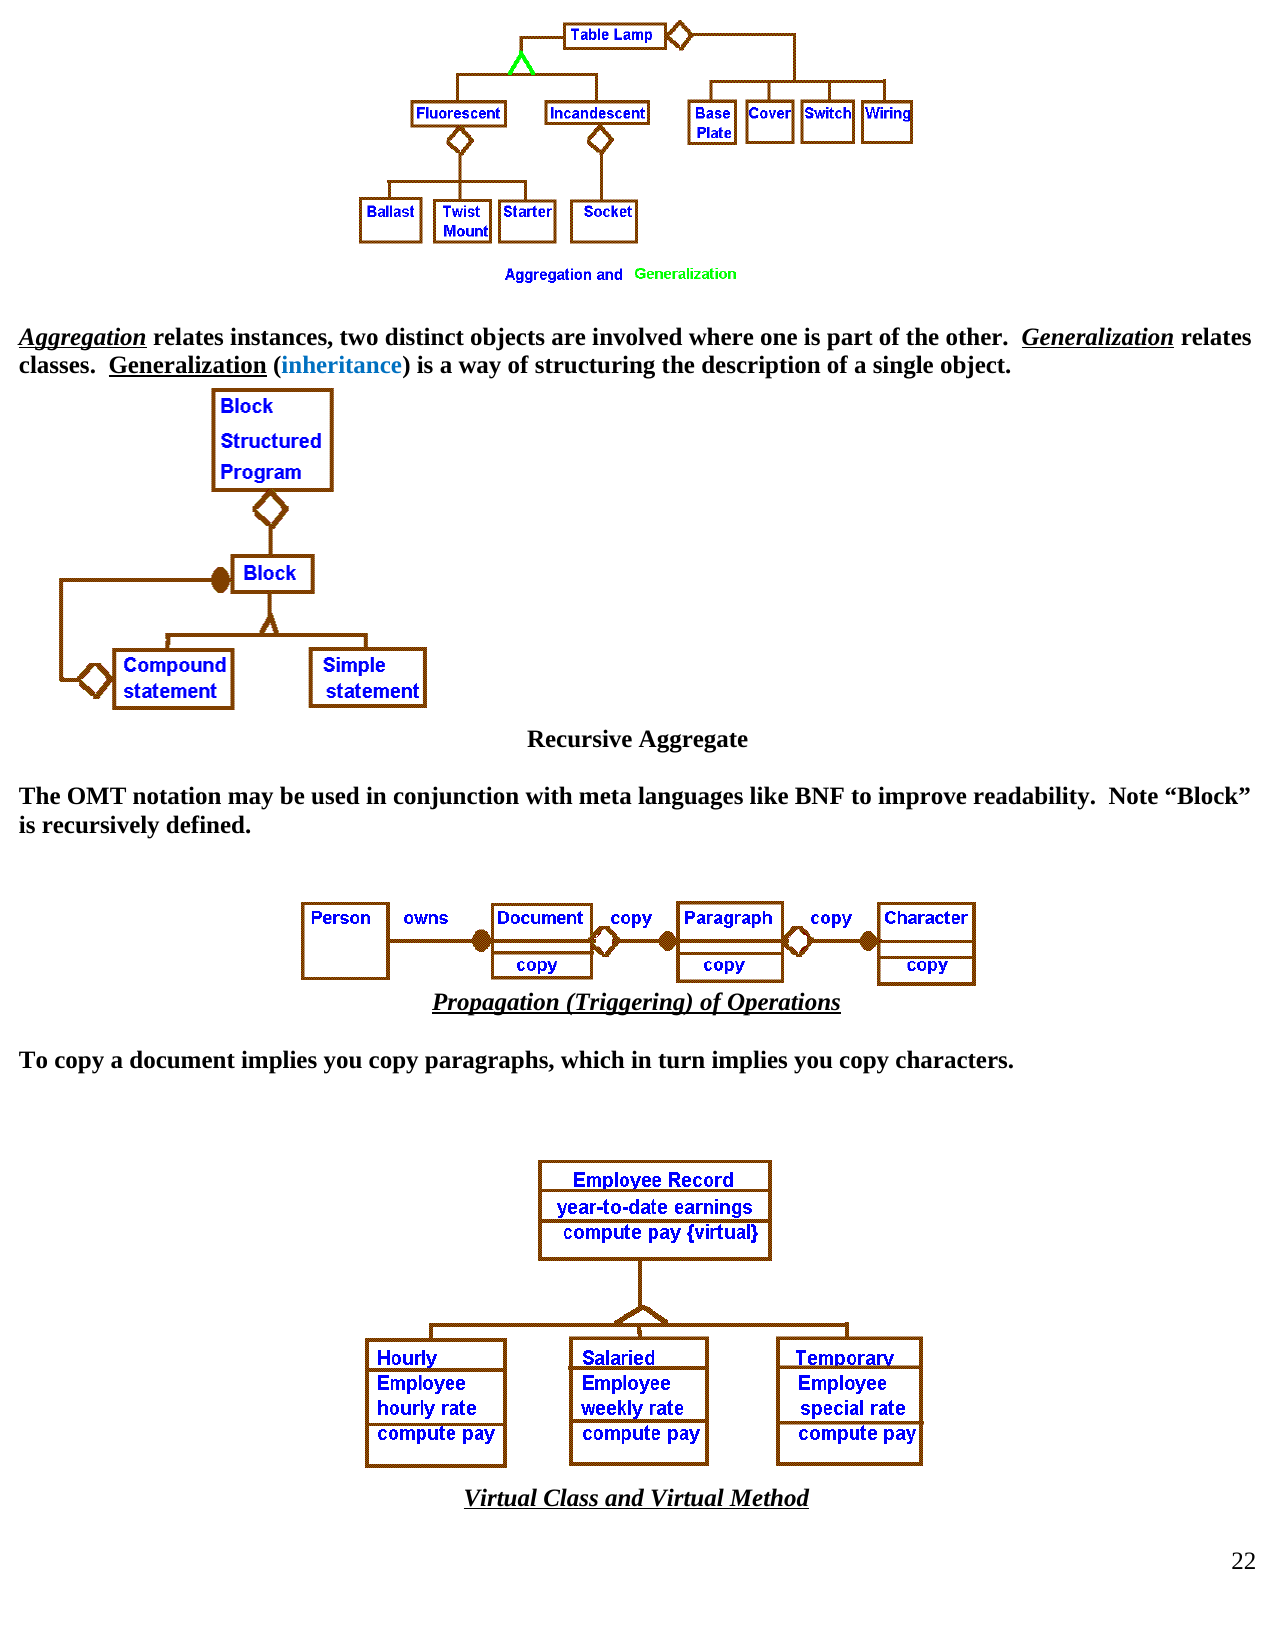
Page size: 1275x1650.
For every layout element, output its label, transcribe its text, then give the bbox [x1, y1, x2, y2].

text Virtual Class and Virtual Method [19, 1483, 1256, 1512]
text Recursive Aggregate [19, 724, 1256, 753]
text To copy a document implies you copy paragraphs, which in turn implies you copy characters. [19, 1045, 1256, 1074]
picture [296, 896, 979, 988]
text The OMT notation may be used in conjunction with meta languages like BNF to improve readability. Note “Block” is recursively defined. [19, 781, 1256, 839]
text Aggregation relates instances, two distinct objects are involved where one is part of the other. Generalization relates classes. Generalization (inheritance) is a way of structuring the description of a single object. [19, 322, 1256, 379]
picture [335, 1131, 941, 1483]
text Propagation (Triggering) of Operations [19, 987, 1256, 1016]
picture [18, 379, 444, 724]
picture [346, 19, 929, 293]
